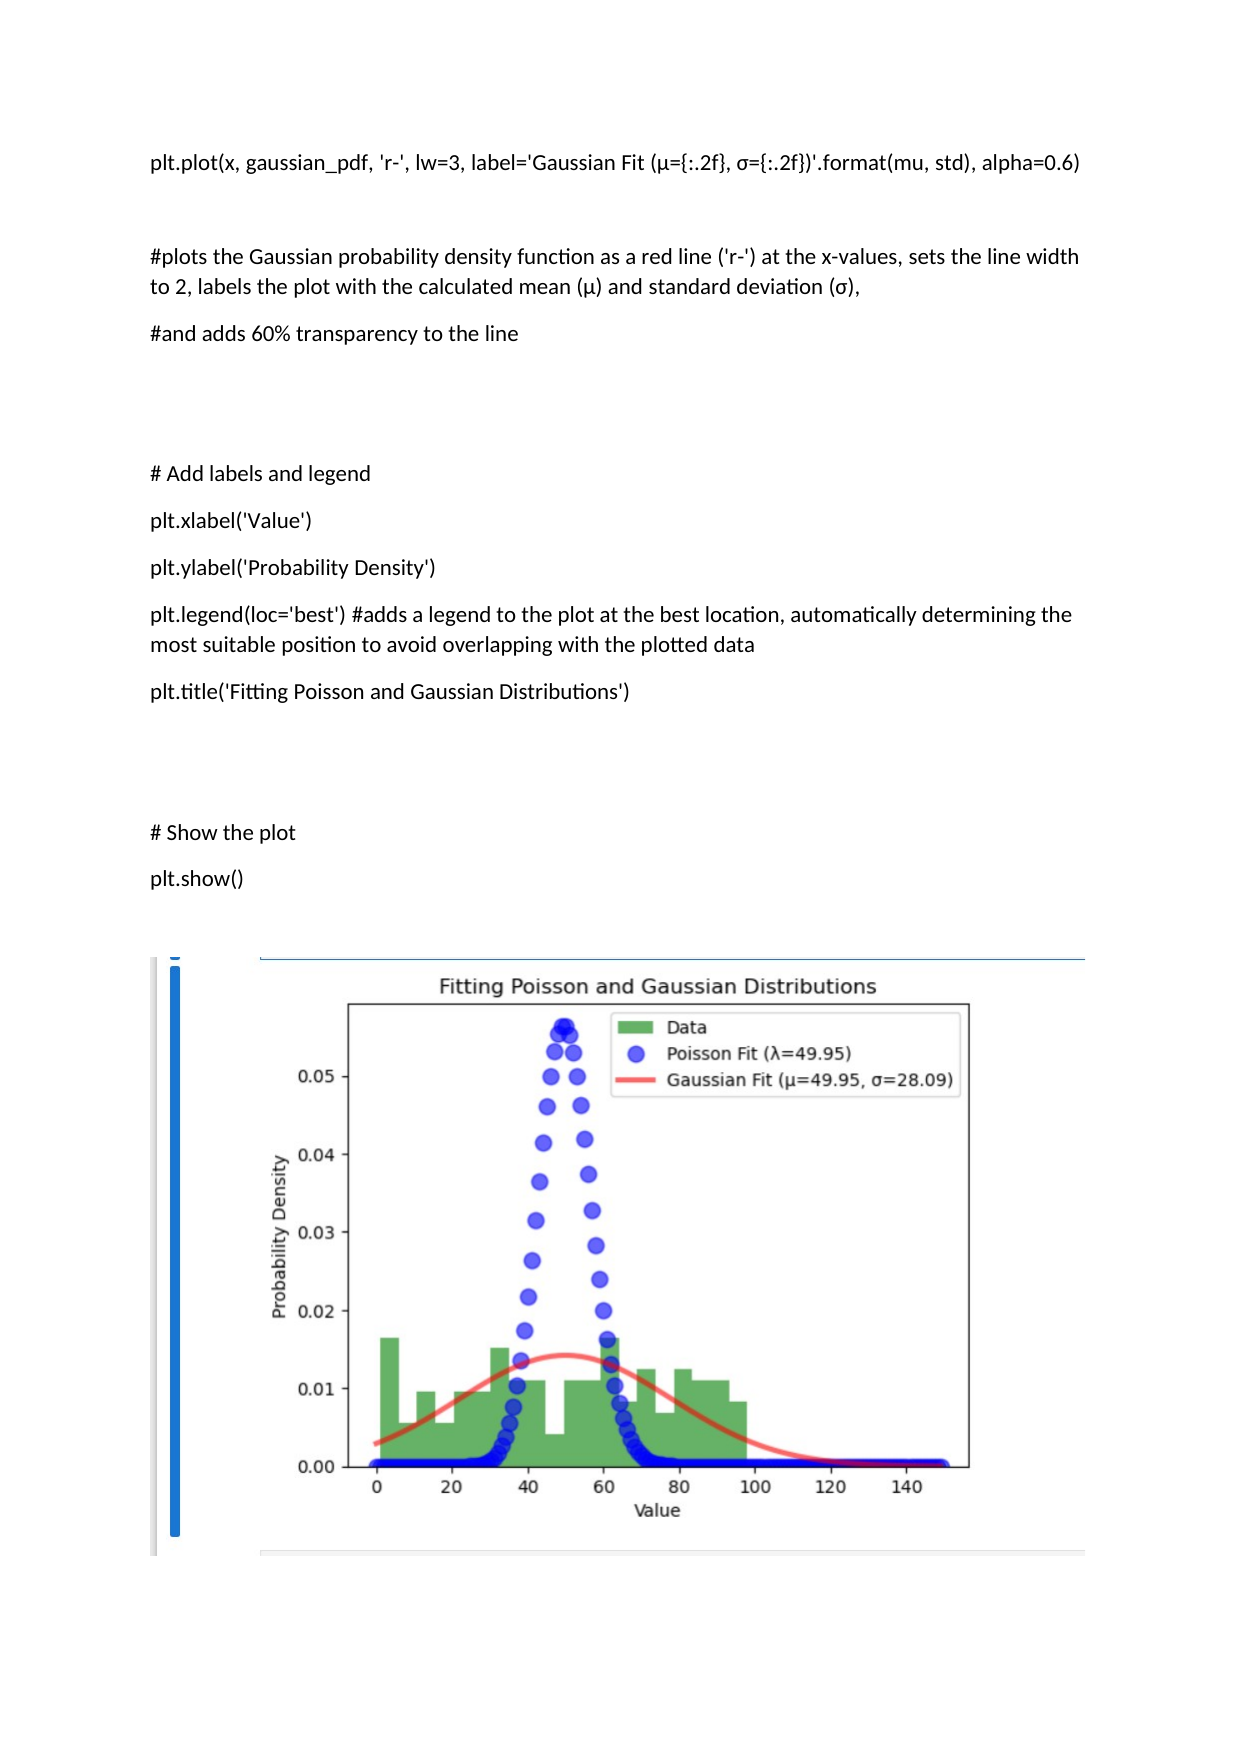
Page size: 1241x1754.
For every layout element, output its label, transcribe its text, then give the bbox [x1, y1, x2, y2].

text plt.ylabel('Probability Density') [150, 553, 1101, 581]
text #plots the Gaussian probability density function as a red line ('r-') at the x-values, sets the line width to 2, labels the plot with the calculated mean (μ) and standard deviation (σ), [150, 242, 1086, 300]
text #and adds 60% transparency to the line [150, 319, 1101, 347]
text # Show the plot plt.show() [150, 818, 298, 892]
text # Add labels and legend plt.xlabel('Value') [150, 459, 373, 534]
text plt.title('Fitting Poisson and Gaussian Distributions') [150, 677, 1101, 705]
text plt.legend(loc='best') #adds a legend to the plot at the best location, automatically determining the most suitable position to avoid overlapping with the plotted data [150, 600, 1094, 658]
text plt.plot(x, gaussian_pdf, 'r-', lw=3, label='Gaussian Fit (μ={:.2f}, σ={:.2f})'.format(mu, std), alpha=0.6) [150, 148, 1101, 176]
picture [150, 957, 1085, 1556]
